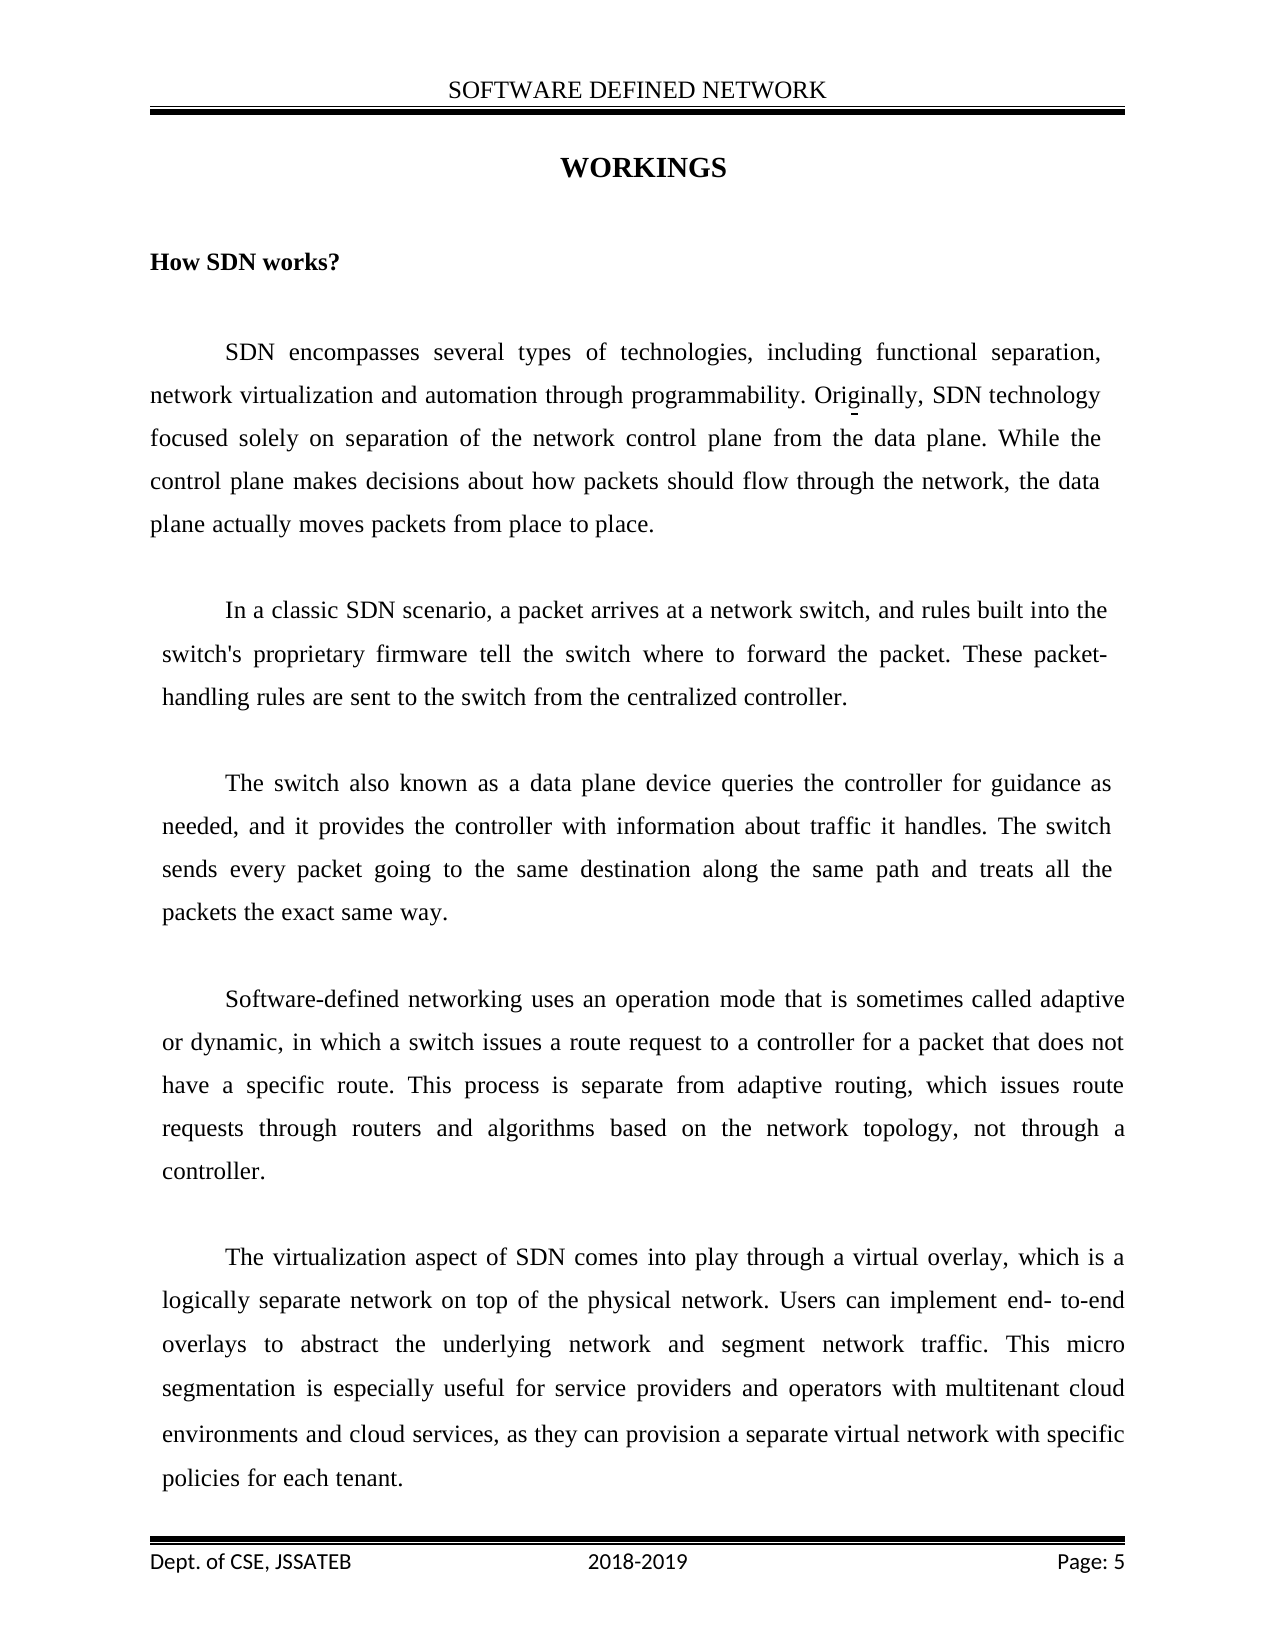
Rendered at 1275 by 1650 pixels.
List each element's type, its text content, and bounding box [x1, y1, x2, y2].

text How SDN works? [150, 247, 1125, 276]
text SDN encompasses several types of technologies, including functional separation, network virtualization and automation through programmability. Originally, SDN technology focused solely on separation of the network control plane from the data plane. While the control plane makes decisions about how packets should flow through the network, the data plane actually moves packets from place to place. [150, 337, 1101, 538]
text In a classic SDN scenario, a packet arrives at a network switch, and rules built into the switch's proprietary firmware tell the switch where to forward the packet. These packet-handling rules are sent to the switch from the centralized controller. [162, 596, 1108, 711]
text WORKINGS [162, 150, 1125, 183]
text The switch also known as a data plane device queries the controller for guidance as needed, and it provides the controller with information about traffic it handles. The switch sends every packet going to the same destination along the same path and treats all the packets the exact same way. [162, 768, 1112, 926]
text Software-defined networking uses an operation mode that is sometimes called adaptive or dynamic, in which a switch issues a route request to a controller for a packet that does not have a specific route. This process is separate from adaptive routing, which issues route requests through routers and algorithms based on the network topology, not through a controller. [162, 984, 1125, 1185]
text The virtualization aspect of SDN comes into play through a virtual overlay, which is a logically separate network on top of the physical network. Users can implement end- to-end overlays to abstract the underlying network and segment network traffic. This micro segmentation is especially useful for service providers and operators with multitenant cloud environments and cloud services, as they can provision a separate virtual network with specific policies for each tenant. [162, 1242, 1125, 1492]
